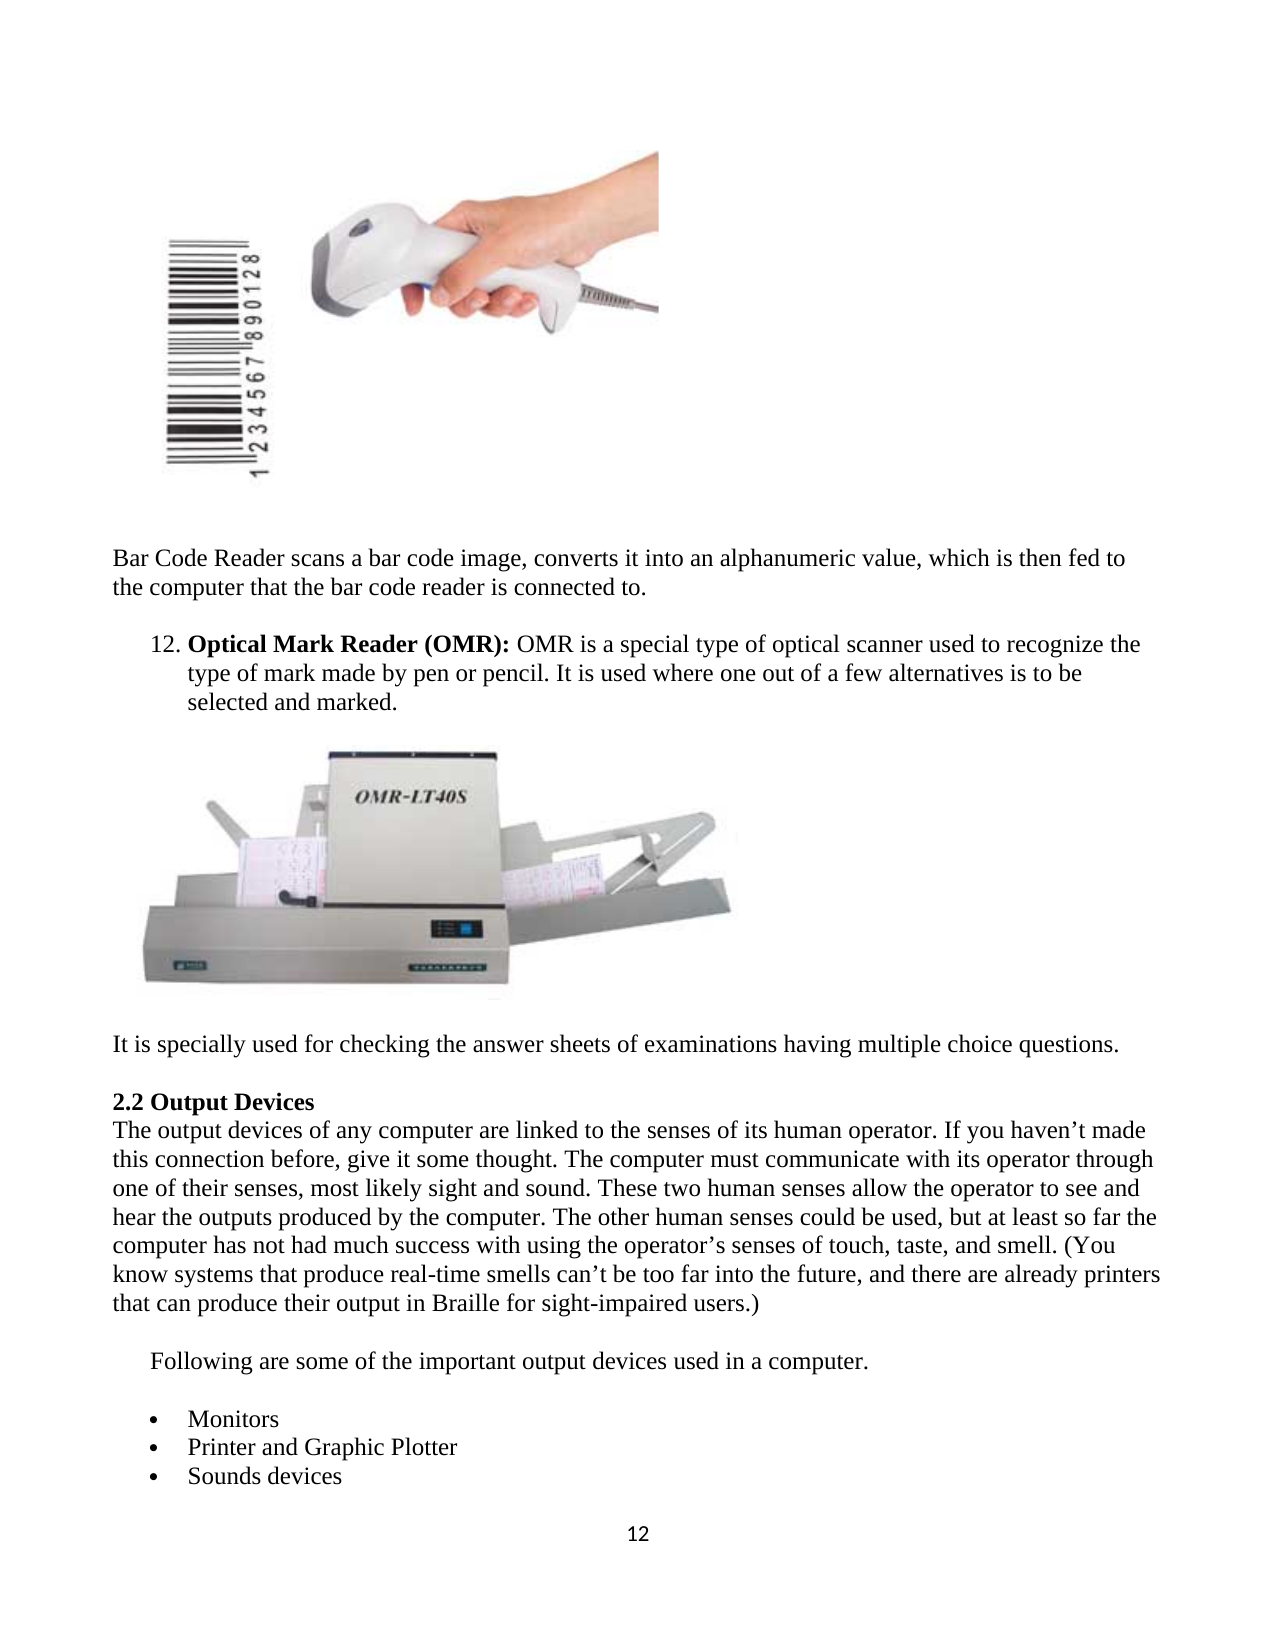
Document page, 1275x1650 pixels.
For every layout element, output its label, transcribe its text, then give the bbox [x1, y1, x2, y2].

text 2.2 Output Devices [112, 1087, 1162, 1115]
picture [112, 745, 738, 1000]
text It is specially used for checking the answer sheets of examinations having multiple choice questions. [112, 1029, 1162, 1057]
picture [112, 150, 659, 514]
text Following are some of the important output devices used in a computer. [112, 1346, 1162, 1374]
text Bar Code Reader scans a bar code image, converts it into an alphanumeric value, which is then fed to the computer that the bar code reader is connected to. [112, 543, 1162, 600]
list Monitors [150, 1404, 1162, 1432]
list Sounds devices [150, 1461, 1162, 1490]
list Optical Mark Reader (OMR): OMR is a special type of optical scanner used to recognize the type of mark made by pen or pencil. It is used where one out of a few alternatives is to be selected and marked. [150, 629, 1162, 716]
list Printer and Graphic Plotter [150, 1432, 1162, 1461]
text The output devices of any computer are linked to the senses of its human operator. If you haven’t made this connection before, give it some thought. The computer must communicate with its operator through one of their senses, most likely sight and sound. These two human senses allow the operator to see and hear the outputs produced by the computer. The other human senses could be used, but at least so far the computer has not had much success with using the operator’s senses of touch, taste, and smell. (You know systems that produce real-time smells can’t be too far into the future, and there are already printers that can produce their output in Braille for sight-impaired users.) [112, 1115, 1162, 1317]
